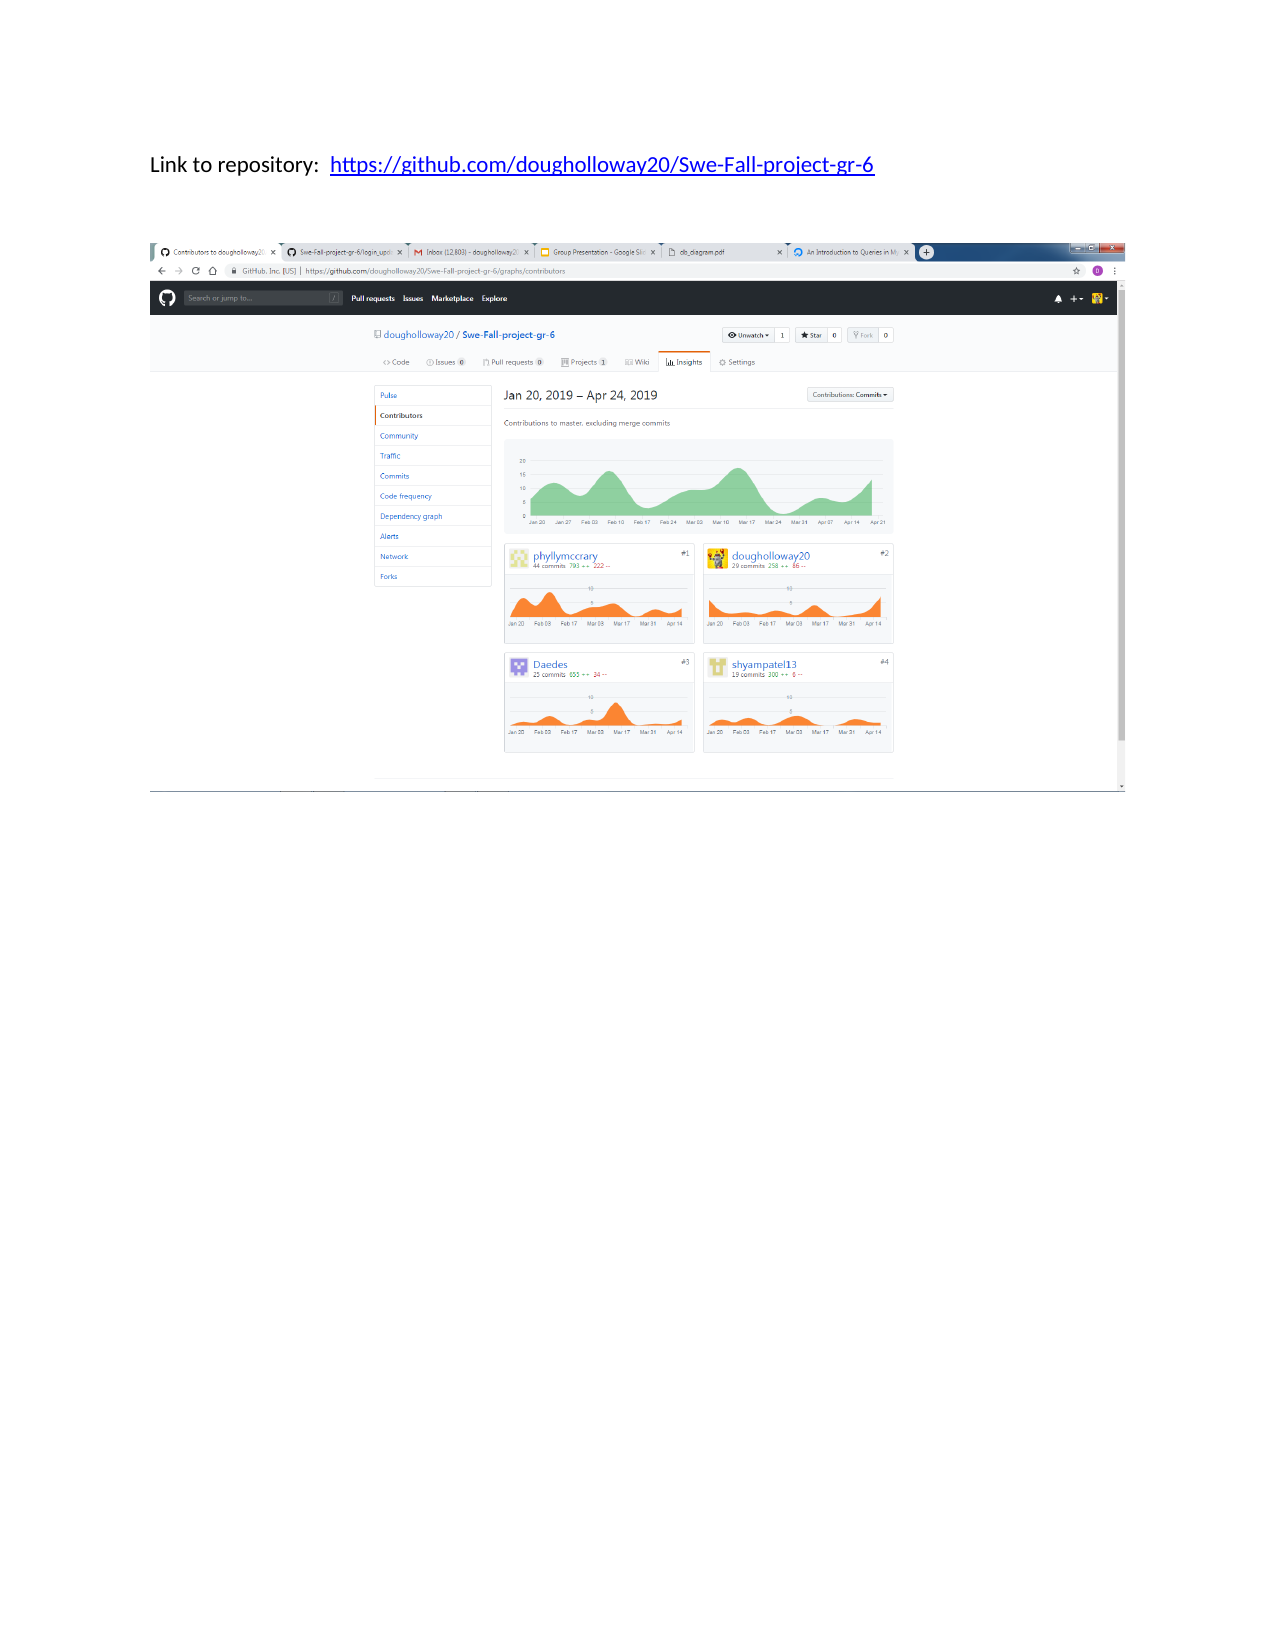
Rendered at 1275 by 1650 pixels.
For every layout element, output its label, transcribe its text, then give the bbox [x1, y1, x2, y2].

picture [150, 243, 1125, 792]
text Link to repository: https://github.com/dougholloway20/Swe-Fall-project-gr-6 [150, 150, 1125, 178]
